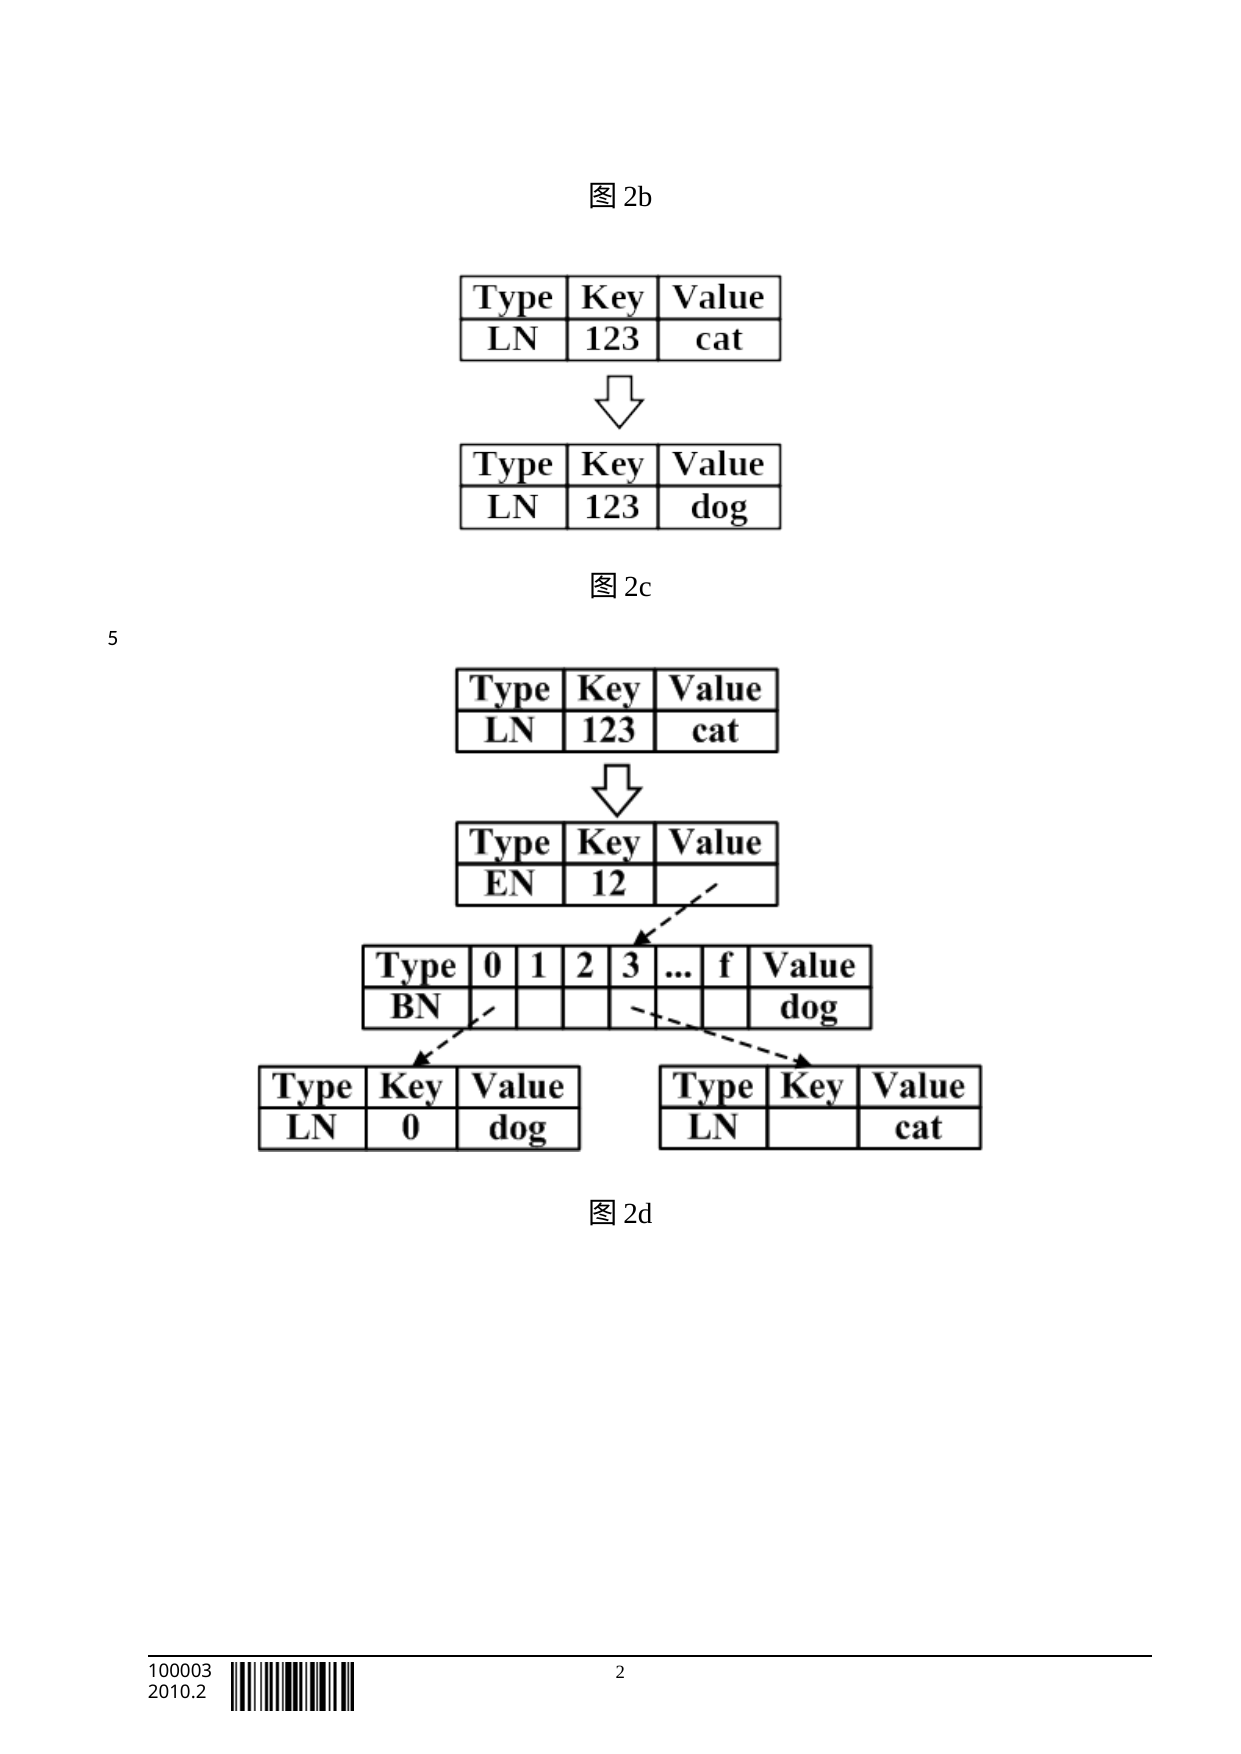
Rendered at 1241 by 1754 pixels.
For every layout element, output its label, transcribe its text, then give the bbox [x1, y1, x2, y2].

picture [231, 1662, 354, 1711]
text 图2d [148, 1187, 1092, 1234]
picture [257, 662, 983, 1152]
text 图2b [148, 170, 1092, 217]
text 图2c [148, 560, 1092, 607]
